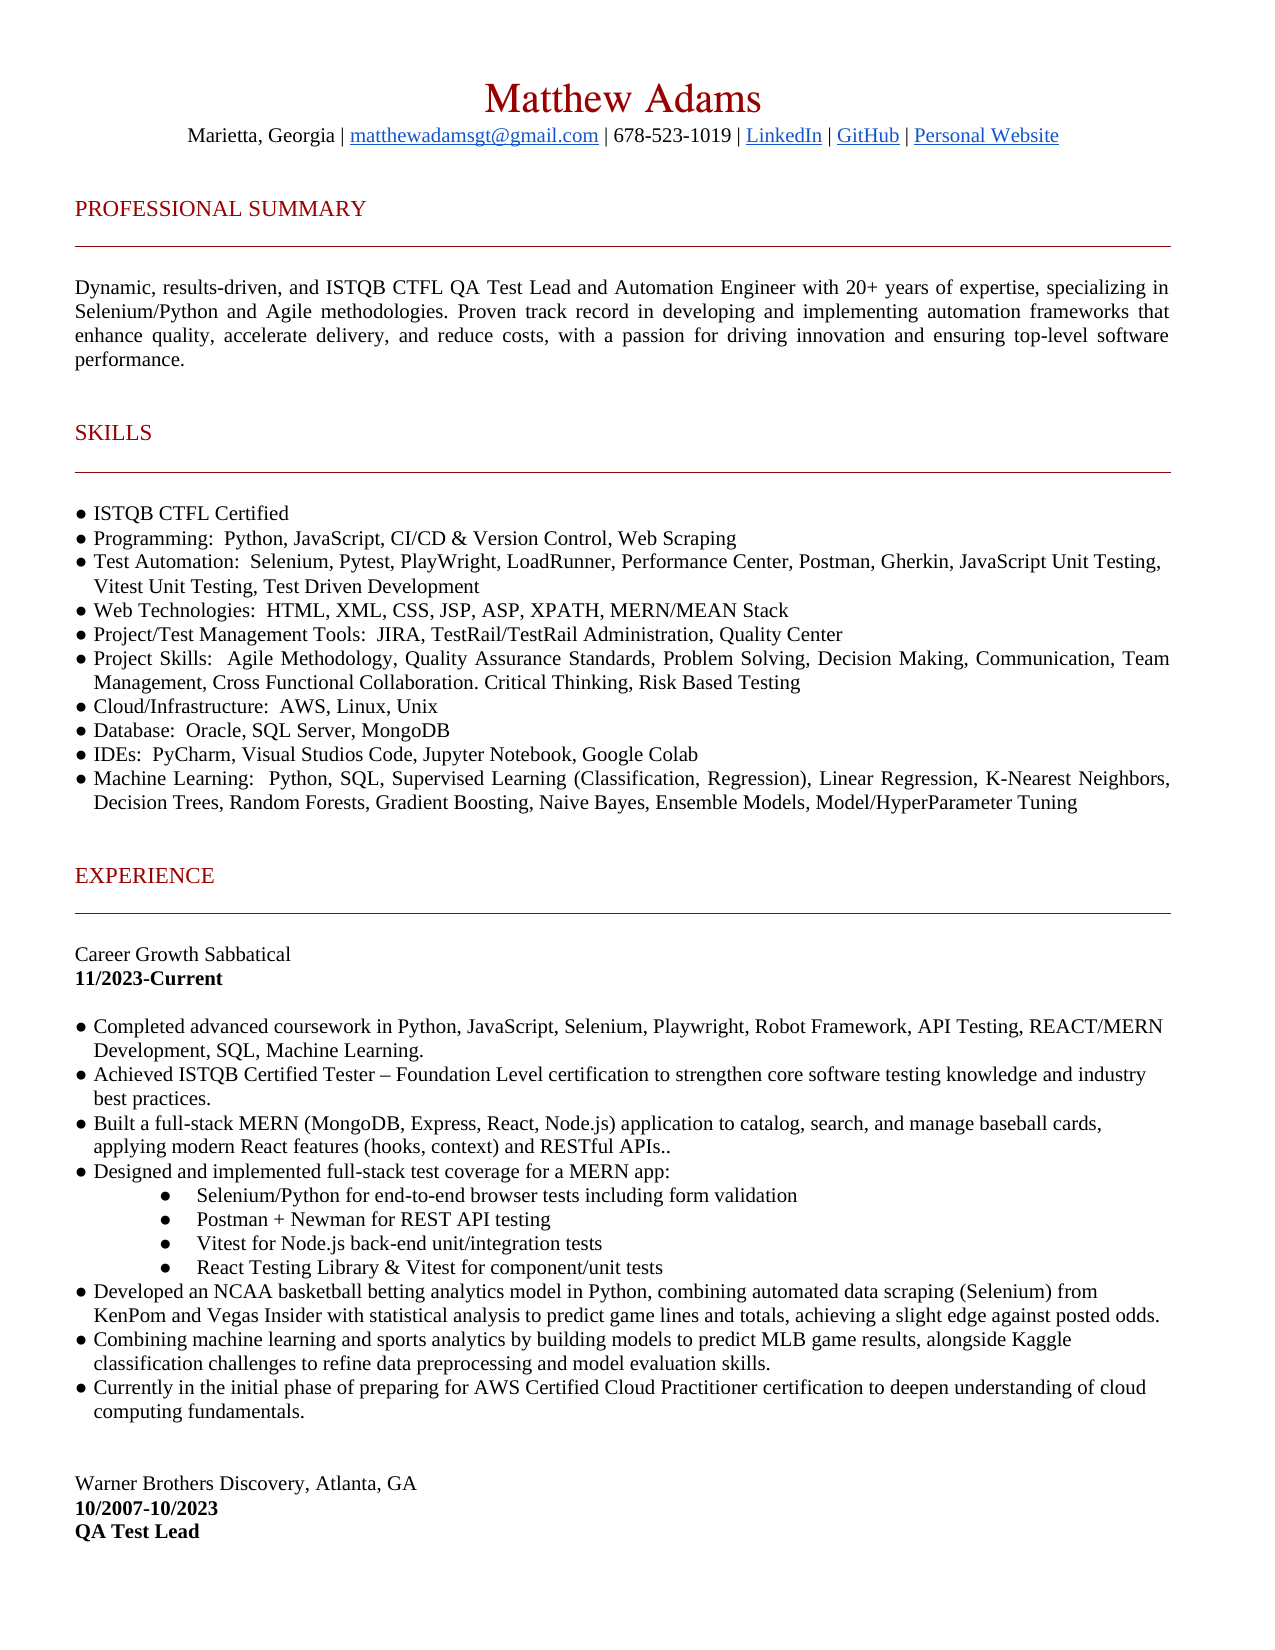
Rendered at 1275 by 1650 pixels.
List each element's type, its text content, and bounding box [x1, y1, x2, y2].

list Combining machine learning and sports analytics by building models to predict MLB game results, alongside Kaggle classification challenges to refine data preprocessing and model evaluation skills. [74, 1327, 1171, 1375]
text 11/2023-Current [74, 966, 1171, 990]
text Warner Brothers Discovery, Atlanta, GA [74, 1471, 1171, 1495]
list ISTQB CTFL Certified [74, 501, 1171, 525]
list Vitest for Node.js back‑end unit/integration tests [159, 1231, 1171, 1255]
text 10/2007-10/2023 [74, 1495, 1171, 1519]
list Machine Learning: Python, SQL, Supervised Learning (Classification, Regression), Linear Regression, K-Nearest Neighbors, Decision Trees, Random Forests, Gradient Boosting, Naive Bayes, Ensemble Models, Model/HyperParameter Tuning [74, 766, 1171, 814]
text Marietta, Georgia | matthewadamsgt@gmail.com | 678-523-1019 | LinkedIn | GitHub | Personal Website [74, 123, 1171, 147]
list Cloud/Infrastructure: AWS, Linux, Unix [74, 694, 1171, 718]
list Developed an NCAA basketball betting analytics model in Python, combining automated data scraping (Selenium) from KenPom and Vegas Insider with statistical analysis to predict game lines and totals, achieving a slight edge against posted odds. [74, 1279, 1171, 1327]
list React Testing Library & Vitest for component/unit tests [159, 1255, 1171, 1279]
list Project Skills: Agile Methodology, Quality Assurance Standards, Problem Solving, Decision Making, Communication, Team Management, Cross Functional Collaboration. Critical Thinking, Risk Based Testing [74, 646, 1171, 694]
text QA Test Lead [74, 1519, 1171, 1543]
list Built a full‑stack MERN (MongoDB, Express, React, Node.js) application to catalog, search, and manage baseball cards, applying modern React features (hooks, context) and RESTful APIs.. [74, 1110, 1171, 1158]
list Completed advanced coursework in Python, JavaScript, Selenium, Playwright, Robot Framework, API Testing, REACT/MERN Development, SQL, Machine Learning. [74, 1014, 1171, 1062]
text SKILLS [74, 419, 1171, 446]
list Project/Test Management Tools: JIRA, TestRail/TestRail Administration, Quality Center [74, 622, 1171, 646]
list Achieved ISTQB Certified Tester – Foundation Level certification to strengthen core software testing knowledge and industry best practices. [74, 1062, 1171, 1110]
subtitle EXPERIENCE [74, 862, 1171, 889]
list Programming: Python, JavaScript, CI/CD & Version Control, Web Scraping [74, 525, 1171, 549]
list Postman + Newman for REST API testing [159, 1207, 1171, 1231]
list Currently in the initial phase of preparing for AWS Certified Cloud Practitioner certification to deepen understanding of cloud computing fundamentals. [74, 1375, 1171, 1423]
text Dynamic, results-driven, and ISTQB CTFL QA Test Lead and Automation Engineer with 20+ years of expertise, specializing in Selenium/Python and Agile methodologies. Proven track record in developing and implementing automation frameworks that enhance quality, accelerate delivery, and reduce costs, with a passion for driving innovation and ensuring top-level software performance. [74, 275, 1171, 371]
subtitle PROFESSIONAL SUMMARY [74, 195, 1171, 222]
list Selenium/Python for end‑to‑end browser tests including form validation [159, 1183, 1171, 1207]
list Designed and implemented full‑stack test coverage for a MERN app: [74, 1158, 1171, 1183]
subtitle Matthew Adams [74, 75, 1171, 123]
text Career Growth Sabbatical [74, 942, 1171, 966]
list Database: Oracle, SQL Server, MongoDB [74, 718, 1171, 742]
list Test Automation: Selenium, Pytest, PlayWright, LoadRunner, Performance Center, Postman, Gherkin, JavaScript Unit Testing, Vitest Unit Testing, Test Driven Development [74, 549, 1171, 598]
list Web Technologies: HTML, XML, CSS, JSP, ASP, XPATH, MERN/MEAN Stack [74, 598, 1171, 622]
list IDEs: PyCharm, Visual Studios Code, Jupyter Notebook, Google Colab [74, 742, 1171, 766]
